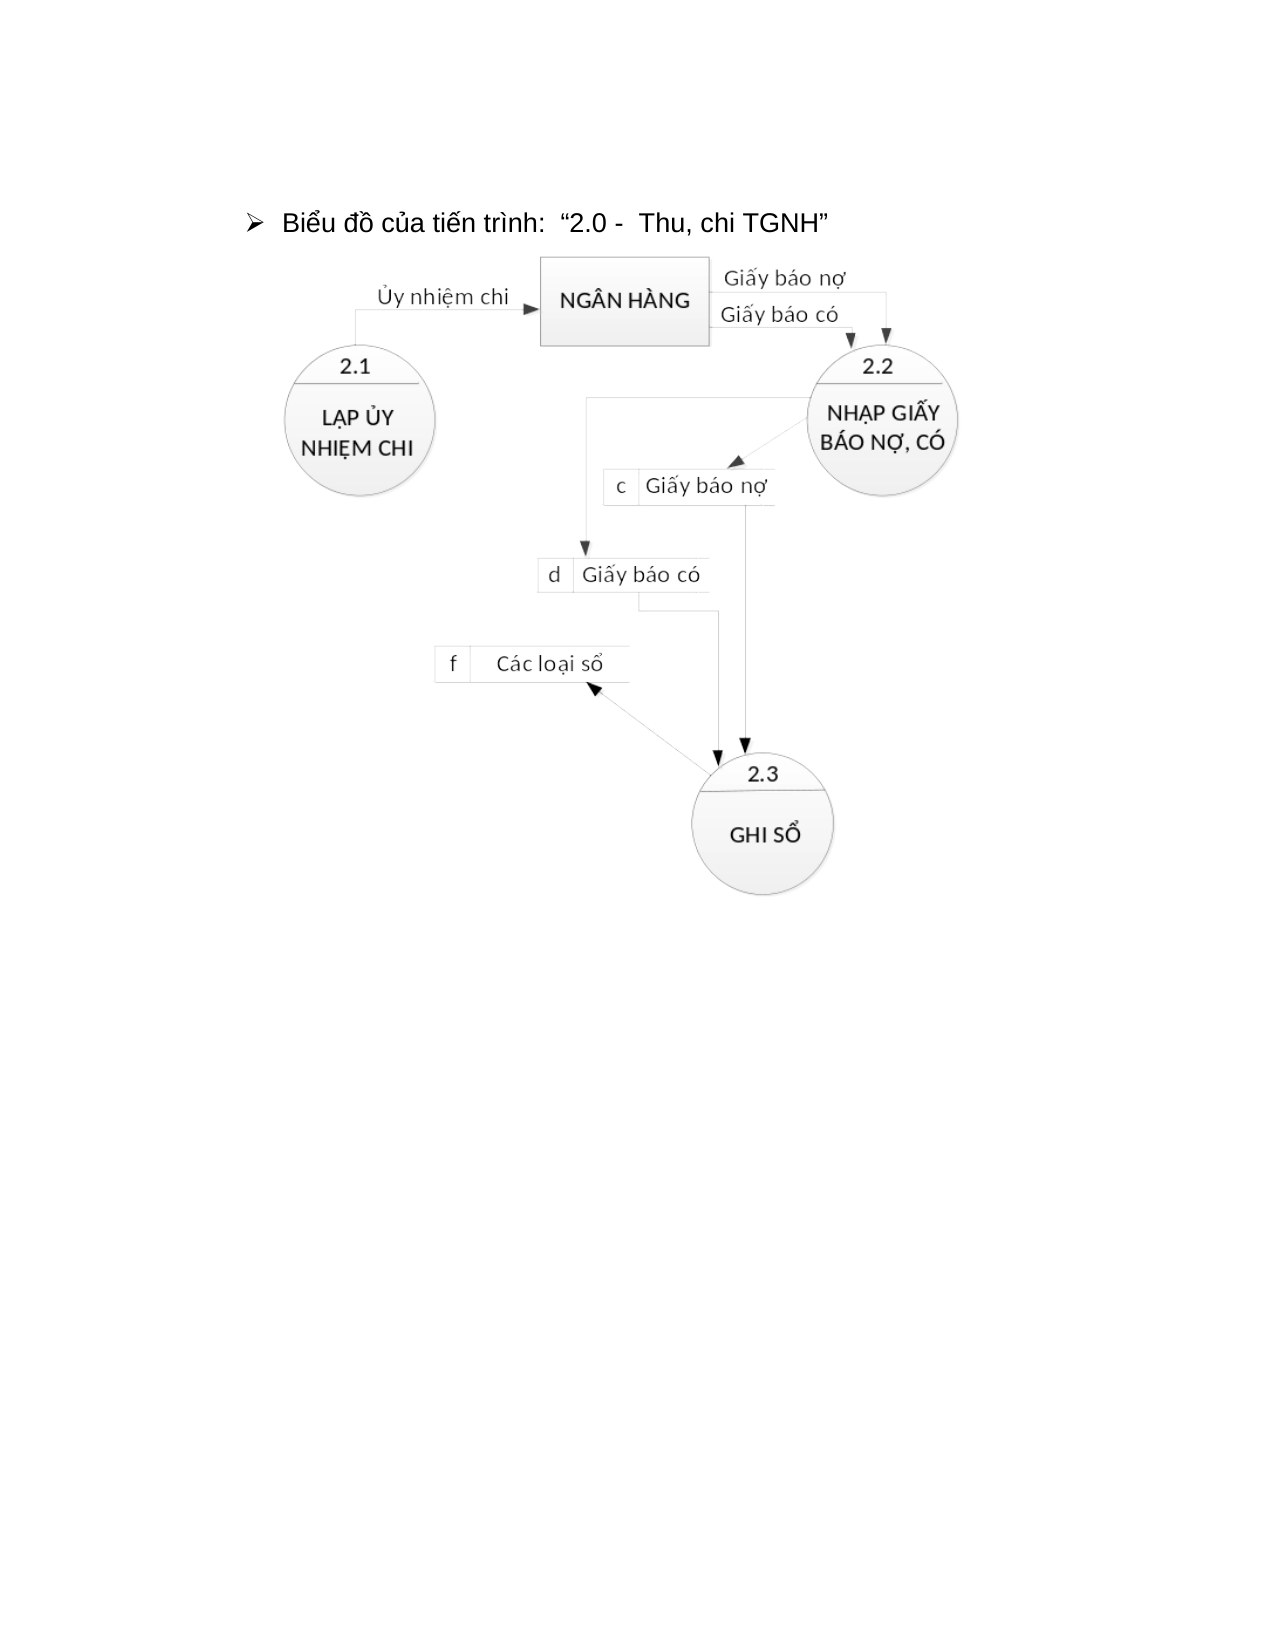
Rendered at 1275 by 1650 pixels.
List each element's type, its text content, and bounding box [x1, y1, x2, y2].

list Biểu đồ của tiến trình: “2.0 - Thu, chi TGNH” [244, 207, 1157, 238]
